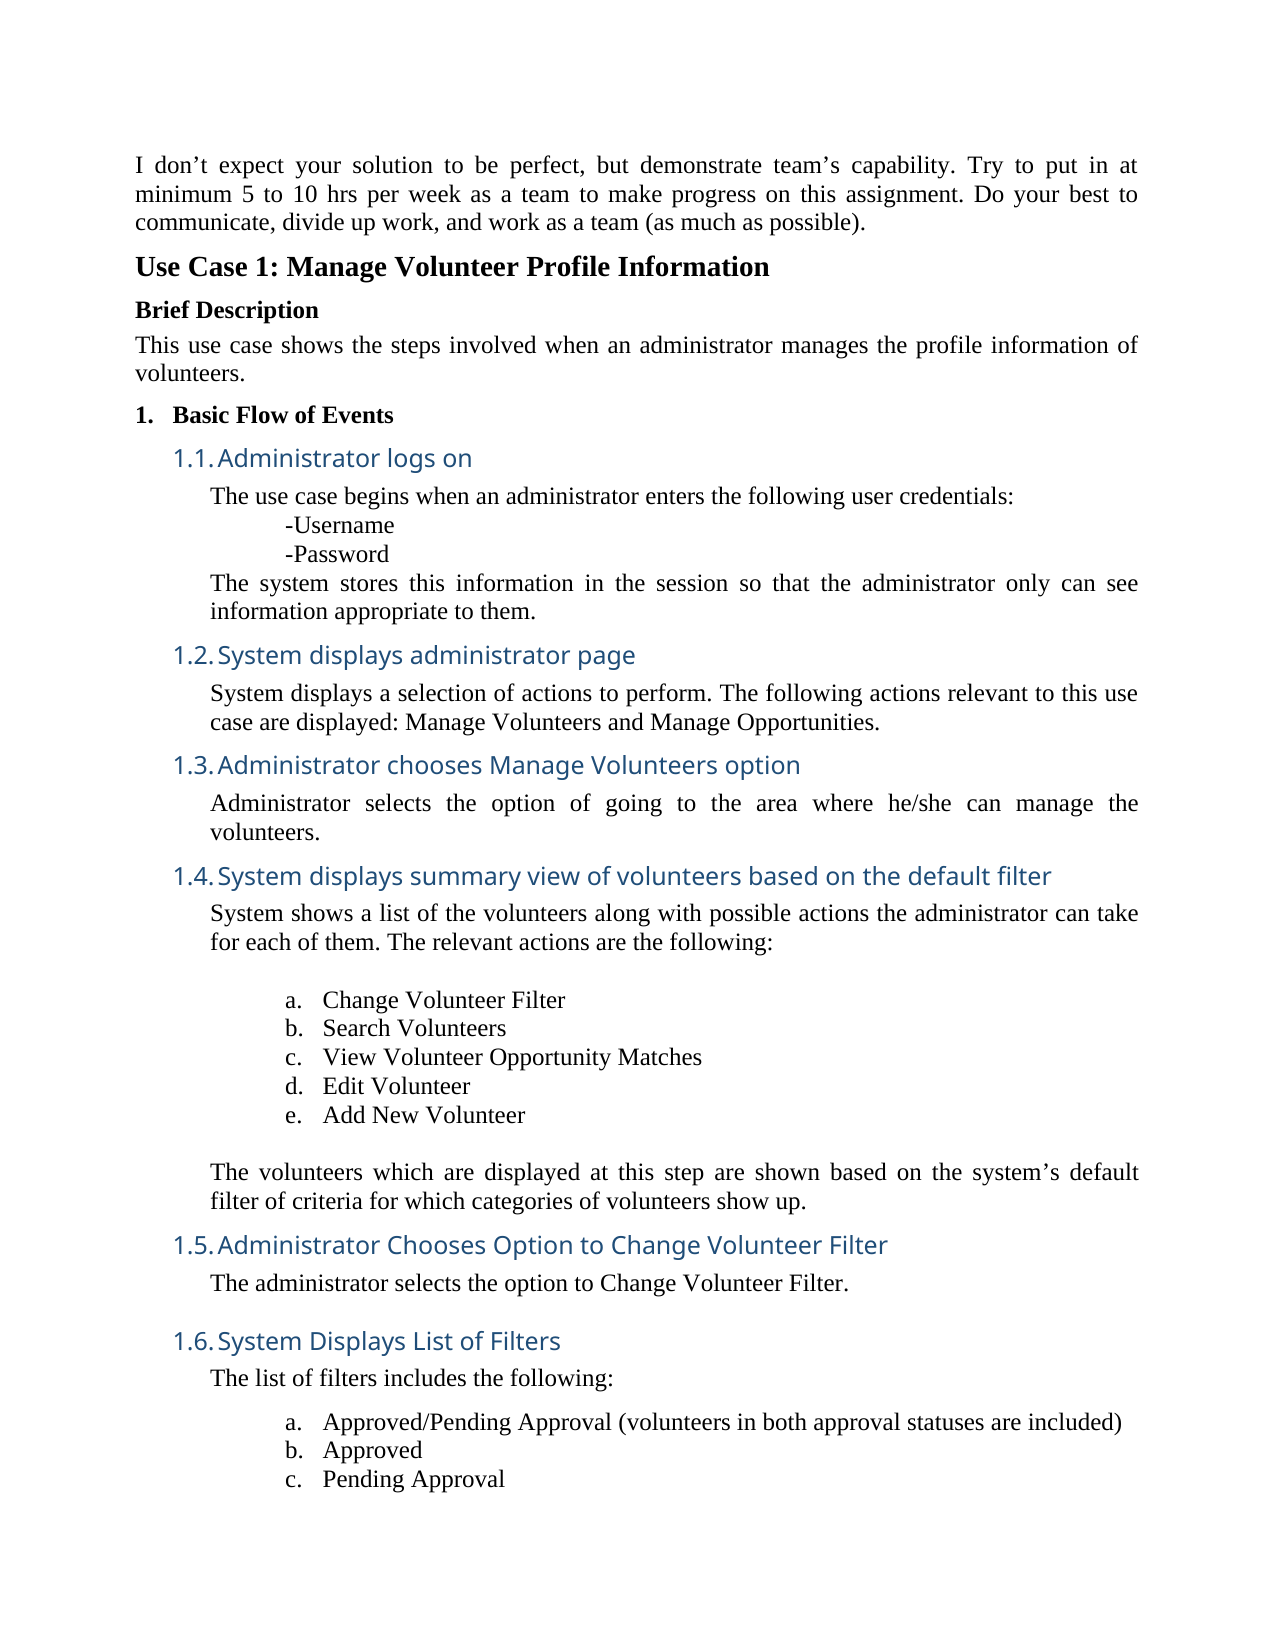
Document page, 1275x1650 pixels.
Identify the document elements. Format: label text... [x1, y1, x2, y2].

list View Volunteer Opportunity Matches [285, 1042, 1140, 1071]
list Pending Approval [285, 1464, 1140, 1493]
list Approved [285, 1435, 1140, 1464]
subtitle Use Case 1: Manage Volunteer Profile Information [135, 249, 1140, 282]
list Change Volunteer Filter [285, 985, 1140, 1013]
subtitle Brief Description [135, 295, 1140, 323]
subtitle System Displays List of Filters [172, 1323, 1140, 1357]
subtitle Basic Flow of Events [135, 400, 1140, 428]
text The administrator selects the option to Change Volunteer Filter. [135, 1268, 1140, 1296]
subtitle Administrator Chooses Option to Change Volunteer Filter [172, 1227, 1140, 1261]
text System shows a list of the volunteers along with possible actions the administrator can take for each of them. The relevant actions are the following: [210, 898, 1140, 956]
list Approved/Pending Approval (volunteers in both approval statuses are included) [285, 1407, 1140, 1435]
text -Password [285, 539, 1140, 568]
text The use case begins when an administrator enters the following user credentials: [210, 481, 1140, 510]
subtitle System displays administrator page [172, 638, 1140, 672]
text System displays a selection of actions to perform. The following actions relevant to this use case are displayed: Manage Volunteers and Manage Opportunities. [210, 678, 1140, 735]
subtitle System displays summary view of volunteers based on the default filter [172, 858, 1140, 892]
text The system stores this information in the session so that the administrator only can see information appropriate to them. [210, 568, 1140, 625]
list Search Volunteers [285, 1013, 1140, 1042]
text Administrator selects the option of going to the area where he/she can manage the volunteers. [210, 788, 1140, 846]
text This use case shows the steps involved when an administrator manages the profile information of volunteers. [135, 330, 1140, 387]
text The list of filters includes the following: [135, 1363, 1140, 1392]
text The volunteers which are displayed at this step are shown based on the system’s default filter of criteria for which categories of volunteers show up. [210, 1157, 1140, 1215]
text -Username [285, 510, 1140, 539]
list Edit Volunteer [285, 1071, 1140, 1100]
subtitle Administrator logs on [172, 441, 1140, 475]
subtitle Administrator chooses Manage Volunteers option [172, 748, 1140, 782]
list Add New Volunteer [285, 1100, 1140, 1128]
text I don’t expect your solution to be perfect, but demonstrate team’s capability. Try to put in at minimum 5 to 10 hrs per week as a team to make progress on this assignment. Do your best to communicate, divide up work, and work as a team (as much as possible). [135, 150, 1140, 236]
